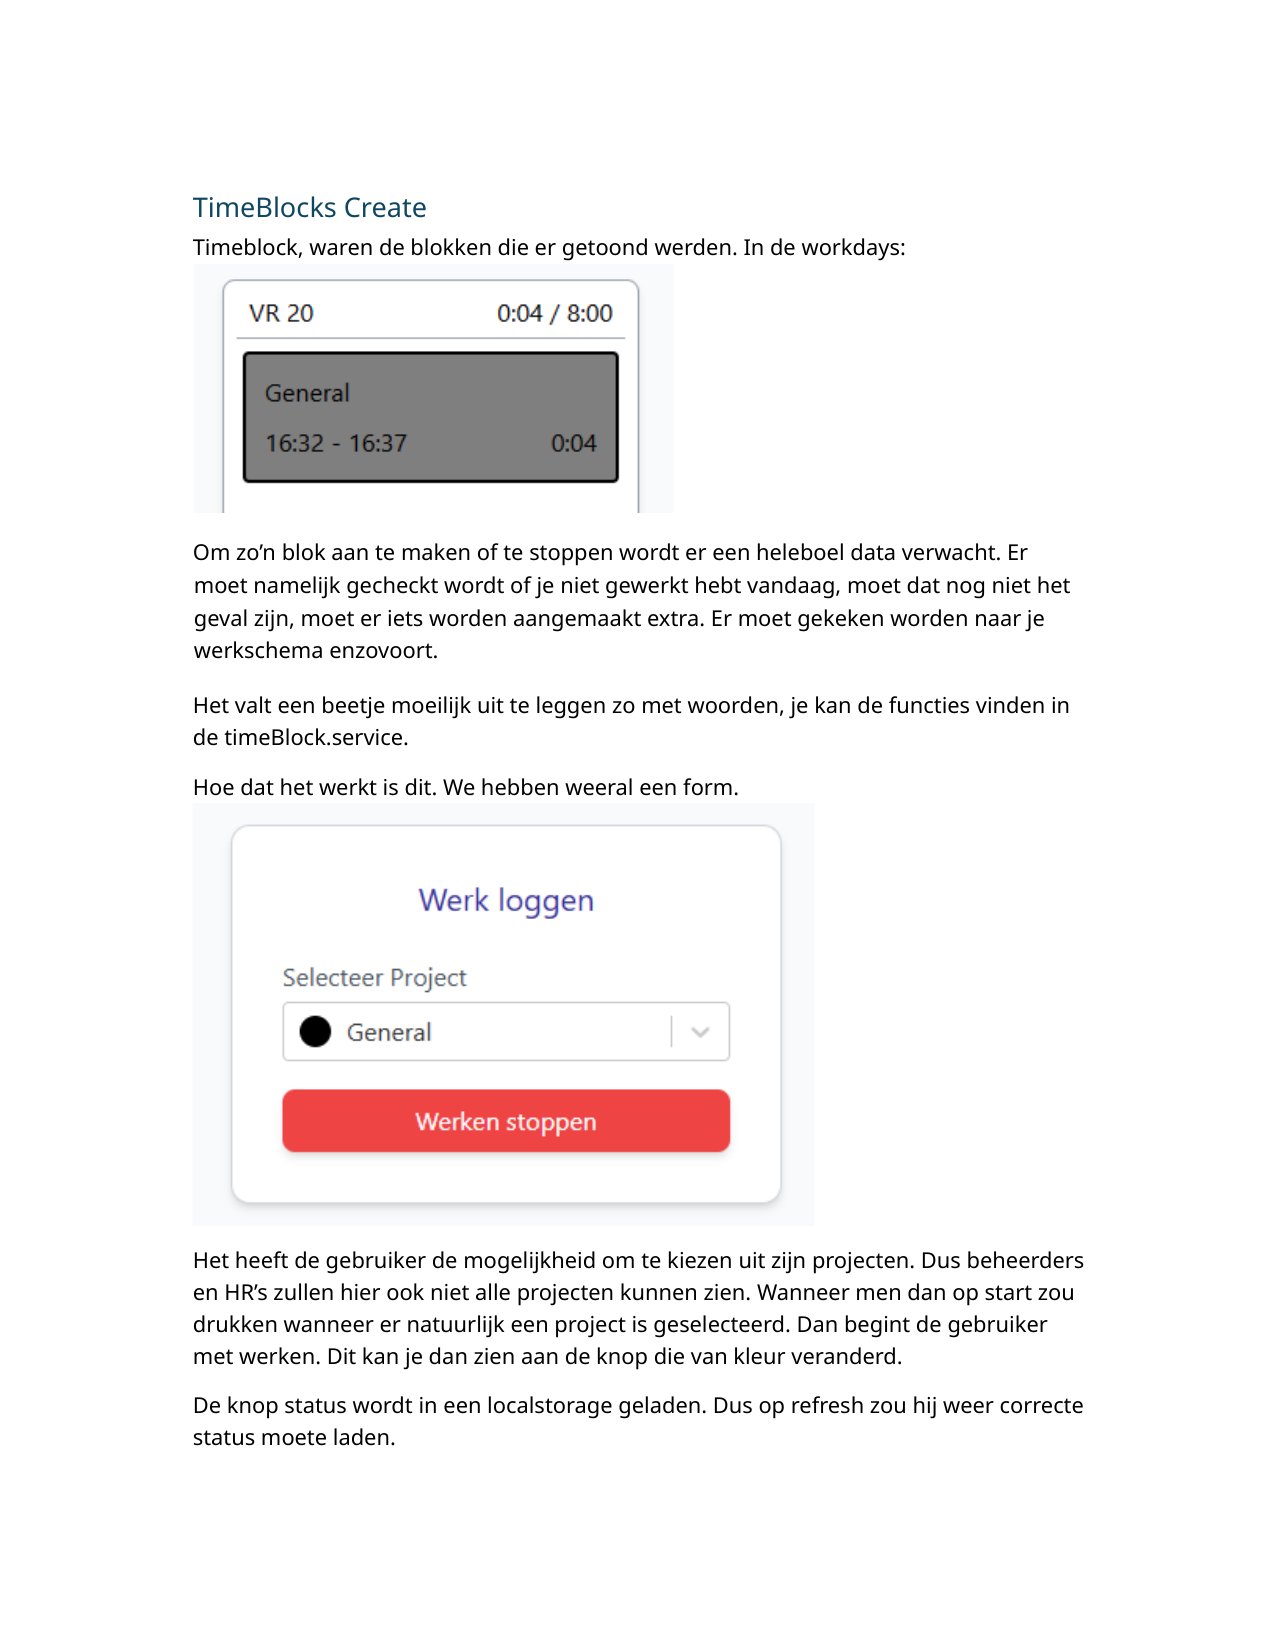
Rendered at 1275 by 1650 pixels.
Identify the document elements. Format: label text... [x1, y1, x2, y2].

picture [192, 803, 815, 1226]
text De knop status wordt in een localstorage geladen. Dus op refresh zou hij weer correcte status moete laden. [193, 1390, 1087, 1452]
subtitle TimeBlocks Create [193, 188, 1087, 225]
text Om zo’n blok aan te maken of te stoppen wordt er een heleboel data verwacht. Er moet namelijk gecheckt wordt of je niet gewerkt hebt vandaag, moet dat nog niet het geval zijn, moet er iets worden aangemaakt extra. Er moet gekeken worden naar je werkschema enzovoort. [193, 537, 1087, 665]
text Het valt een beetje moeilijk uit te leggen zo met woorden, je kan de functies vinden in de timeBlock.service. [193, 690, 1087, 752]
picture [193, 264, 674, 513]
text Het heeft de gebruiker de mogelijkheid om te kiezen uit zijn projecten. Dus beheerders en HR’s zullen hier ook niet alle projecten kunnen zien. Wanneer men dan op start zou drukken wanneer er natuurlijk een project is geselecteerd. Dan begint de gebruiker met werken. Dit kan je dan zien aan de knop die van kleur veranderd. [193, 1244, 1087, 1371]
